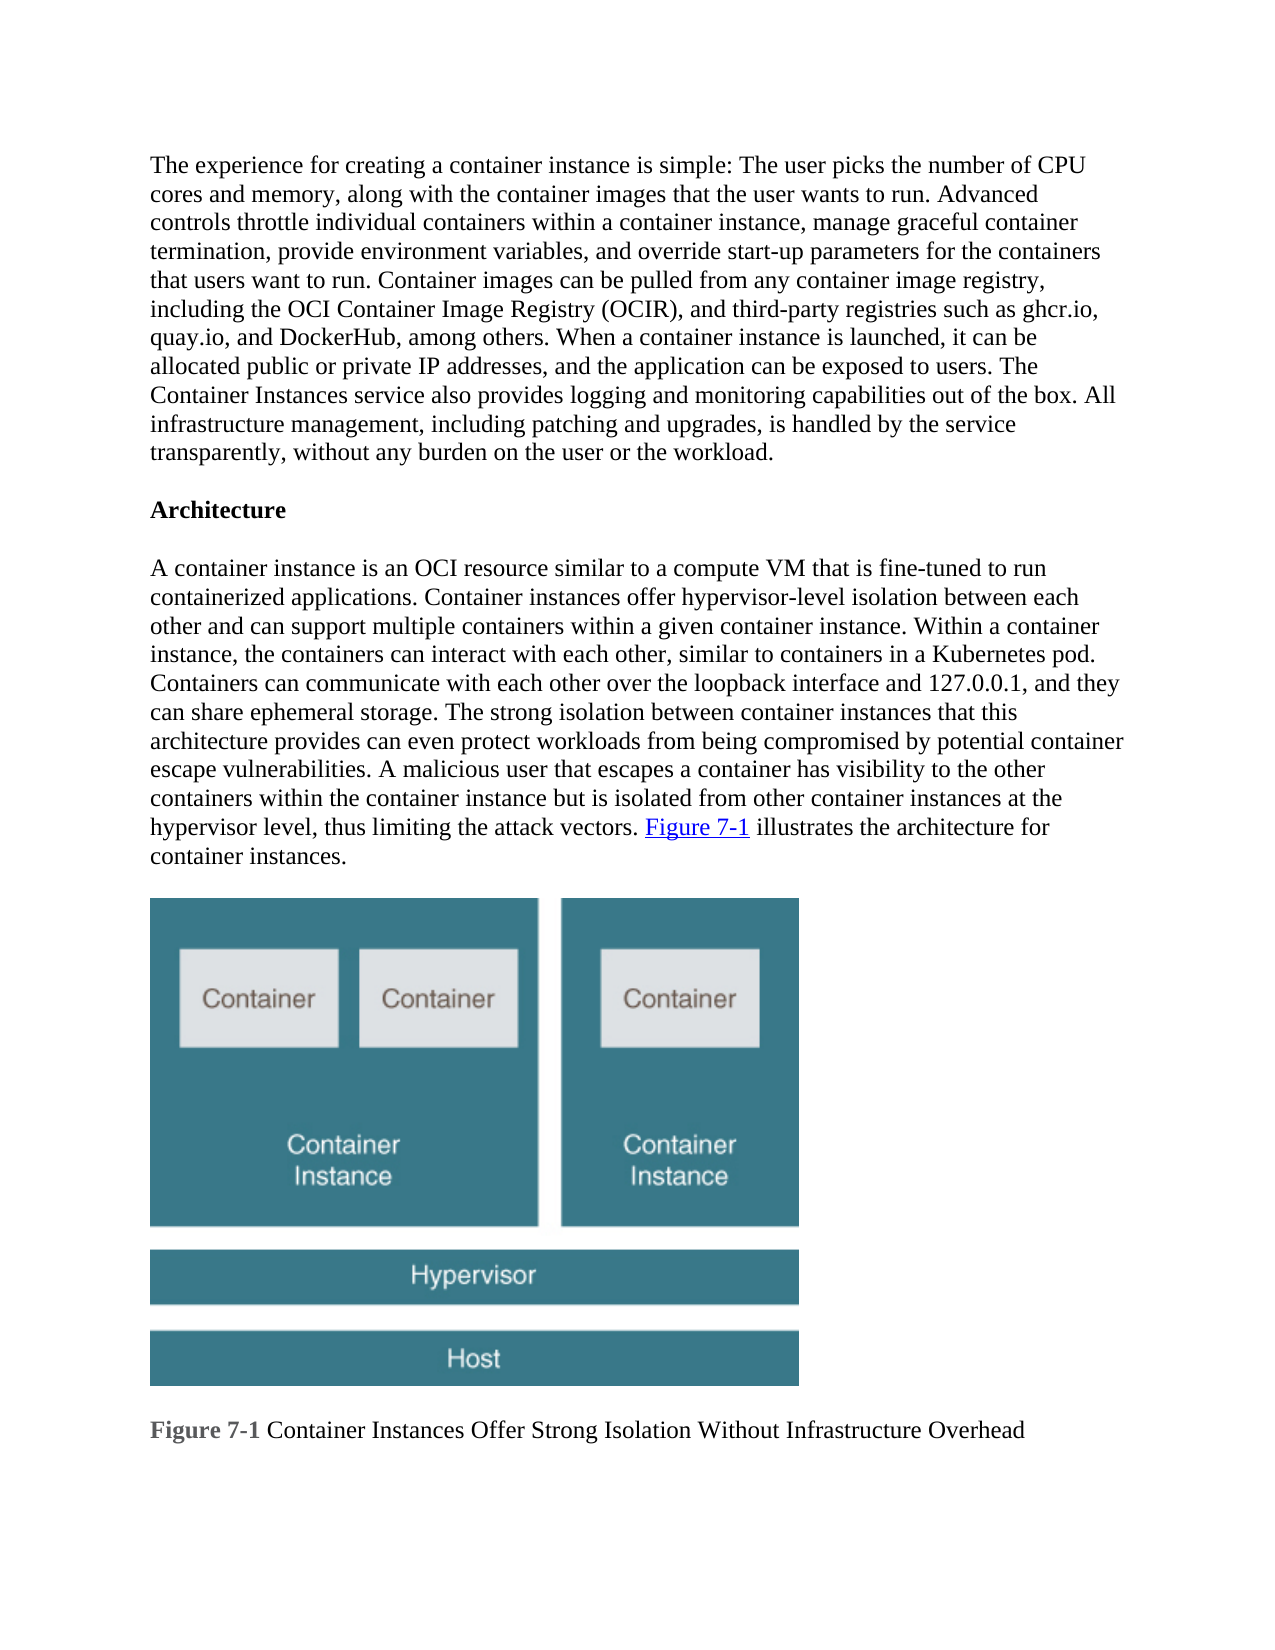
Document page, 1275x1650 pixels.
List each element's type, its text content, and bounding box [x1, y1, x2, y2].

text Figure 7-1 Container Instances Offer Strong Isolation Without Infrastructure Overhead [150, 1415, 1125, 1444]
text The experience for creating a container instance is simple: The user picks the number of CPU cores and memory, along with the container images that the user wants to run. Advanced controls throttle individual containers within a container instance, manage graceful container termination, provide environment variables, and override start-up parameters for the containers that users want to run. Container images can be pulled from any container image registry, including the OCI Container Image Registry (OCIR), and third-party registries such as ghcr.io, quay.io, and DockerHub, among others. When a container instance is launched, it can be allocated public or private IP addresses, and the application can be exposed to users. The Container Instances service also provides logging and monitoring capabilities out of the box. All infrastructure management, including patching and upgrades, is handled by the service transparently, without any burden on the user or the workload. [150, 150, 1125, 466]
picture [150, 898, 799, 1386]
text Architecture [150, 495, 1125, 524]
text A container instance is an OCI resource similar to a compute VM that is fine-tuned to run containerized applications. Container instances offer hypervisor-level isolation between each other and can support multiple containers within a given container instance. Within a container instance, the containers can interact with each other, similar to containers in a Kubernetes pod. Containers can communicate with each other over the loopback interface and 127.0.0.1, and they can share ephemeral storage. The strong isolation between container instances that this architecture provides can even protect workloads from being compromised by potential container escape vulnerabilities. A malicious user that escapes a container has visibility to the other containers within the container instance but is isolated from other container instances at the hypervisor level, thus limiting the attack vectors. Figure 7-1 illustrates the architecture for container instances. [150, 553, 1125, 869]
